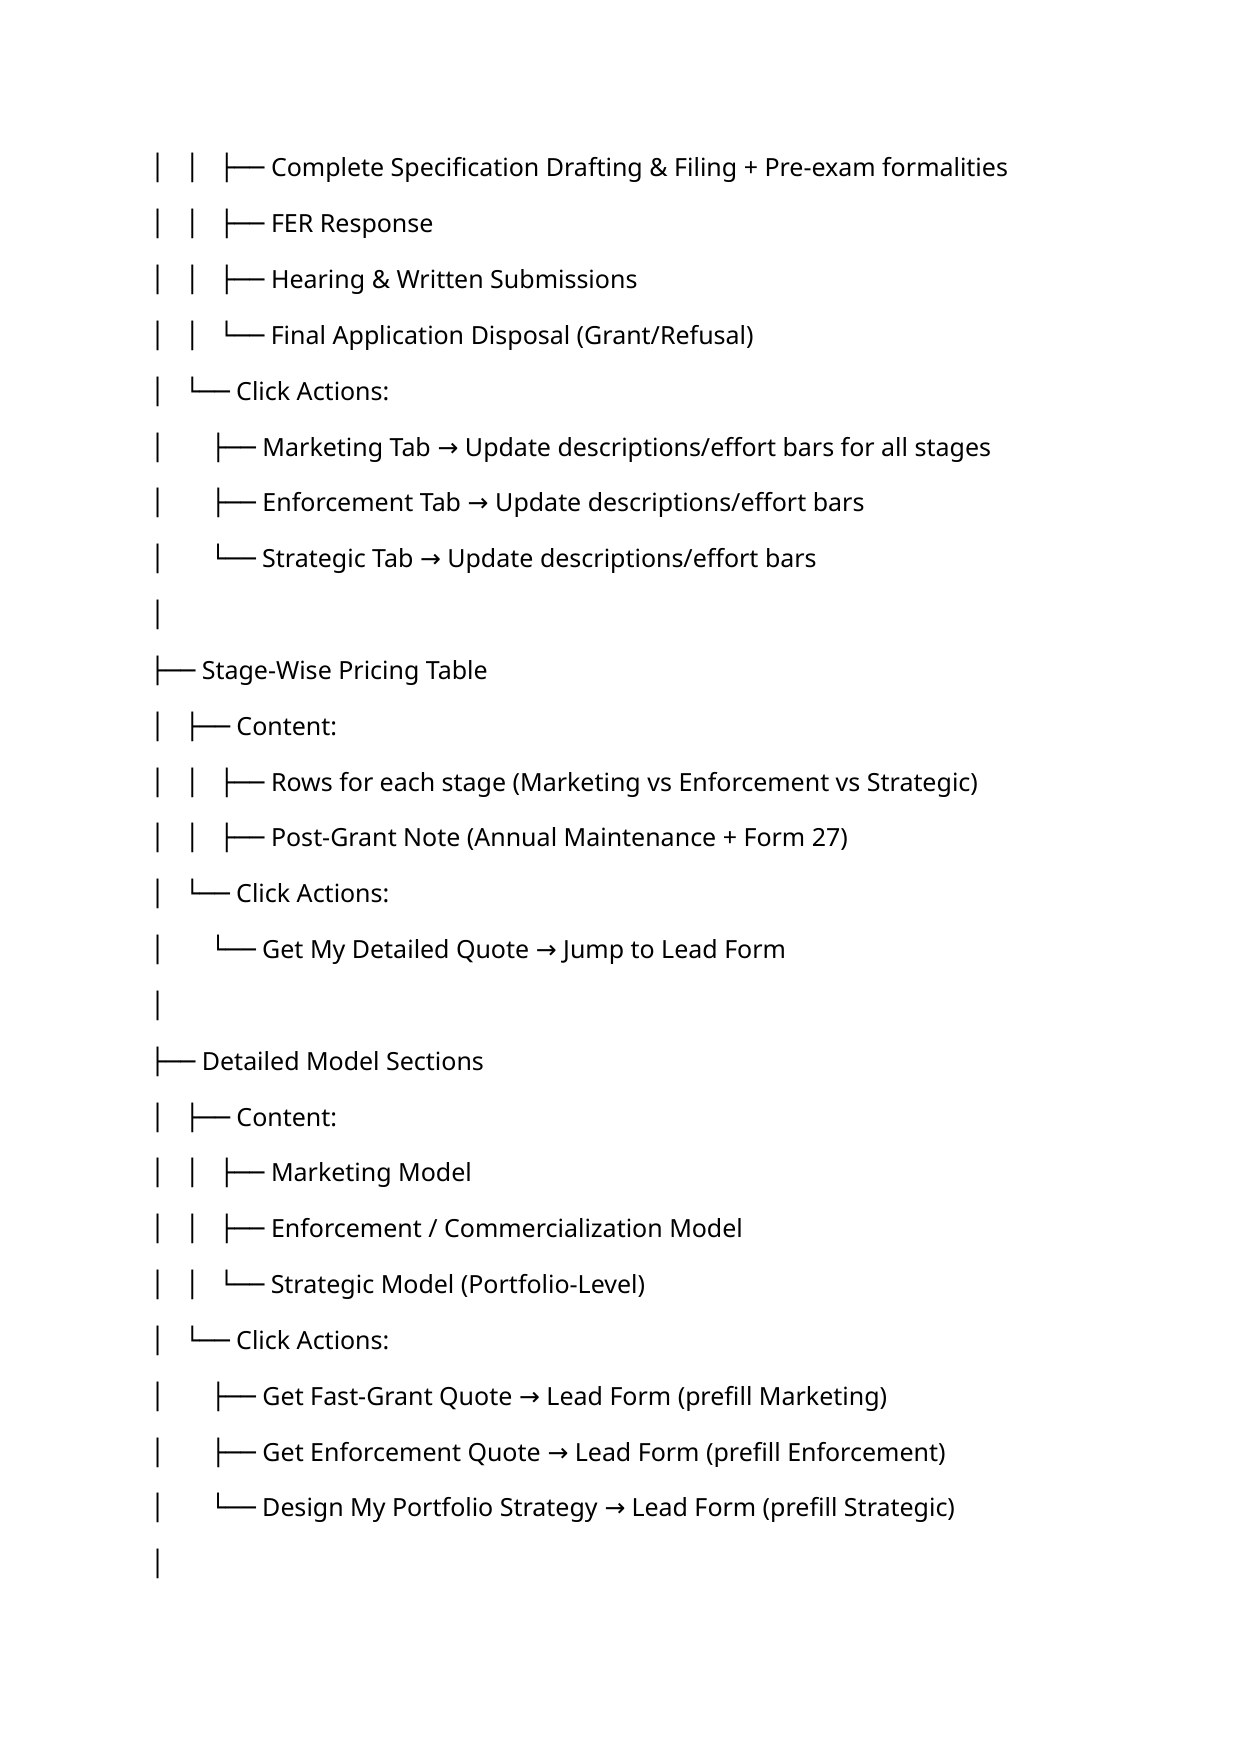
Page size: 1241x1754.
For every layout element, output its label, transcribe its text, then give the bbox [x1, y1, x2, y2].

text │ └── Get My Detailed Quote → Jump to Lead Form [150, 932, 1090, 966]
text │ │ ├── Hearing & Written Submissions [150, 262, 1090, 296]
text │ └── Click Actions: [150, 876, 1090, 910]
text │ │ ├── Complete Specification Drafting & Filing + Pre-exam formalities [150, 150, 1090, 184]
text │ └── Design My Portfolio Strategy → Lead Form (prefill Strategic) [150, 1490, 1090, 1524]
text │ │ ├── Enforcement / Commercialization Model [150, 1211, 1090, 1245]
text │ └── Click Actions: [150, 373, 1090, 407]
text │ │ ├── Rows for each stage (Marketing vs Enforcement vs Strategic) [150, 764, 1090, 798]
text │ │ ├── Marketing Model [150, 1155, 1090, 1189]
text │ │ └── Final Application Disposal (Grant/Refusal) [150, 317, 1090, 352]
text │ │ └── Strategic Model (Portfolio-Level) [150, 1267, 1090, 1301]
text │ ├── Enforcement Tab → Update descriptions/effort bars [150, 485, 1090, 519]
text │ └── Click Actions: [150, 1322, 1090, 1357]
text │ ├── Get Fast-Grant Quote → Lead Form (prefill Marketing) [150, 1378, 1090, 1412]
text ├── Detailed Model Sections [150, 1043, 1090, 1077]
text │ └── Strategic Tab → Update descriptions/effort bars [150, 541, 1090, 575]
text │ ├── Get Enforcement Quote → Lead Form (prefill Enforcement) [150, 1434, 1090, 1468]
text │ [150, 597, 1090, 631]
text │ [150, 987, 1090, 1022]
text │ ├── Content: [150, 1099, 1090, 1133]
text │ │ ├── Post-Grant Note (Annual Maintenance + Form 27) [150, 820, 1090, 854]
text │ ├── Marketing Tab → Update descriptions/effort bars for all stages [150, 429, 1090, 463]
text ├── Stage-Wise Pricing Table [150, 652, 1090, 687]
text │ [150, 1546, 1090, 1580]
text │ │ ├── FER Response [150, 206, 1090, 240]
text │ ├── Content: [150, 708, 1090, 742]
